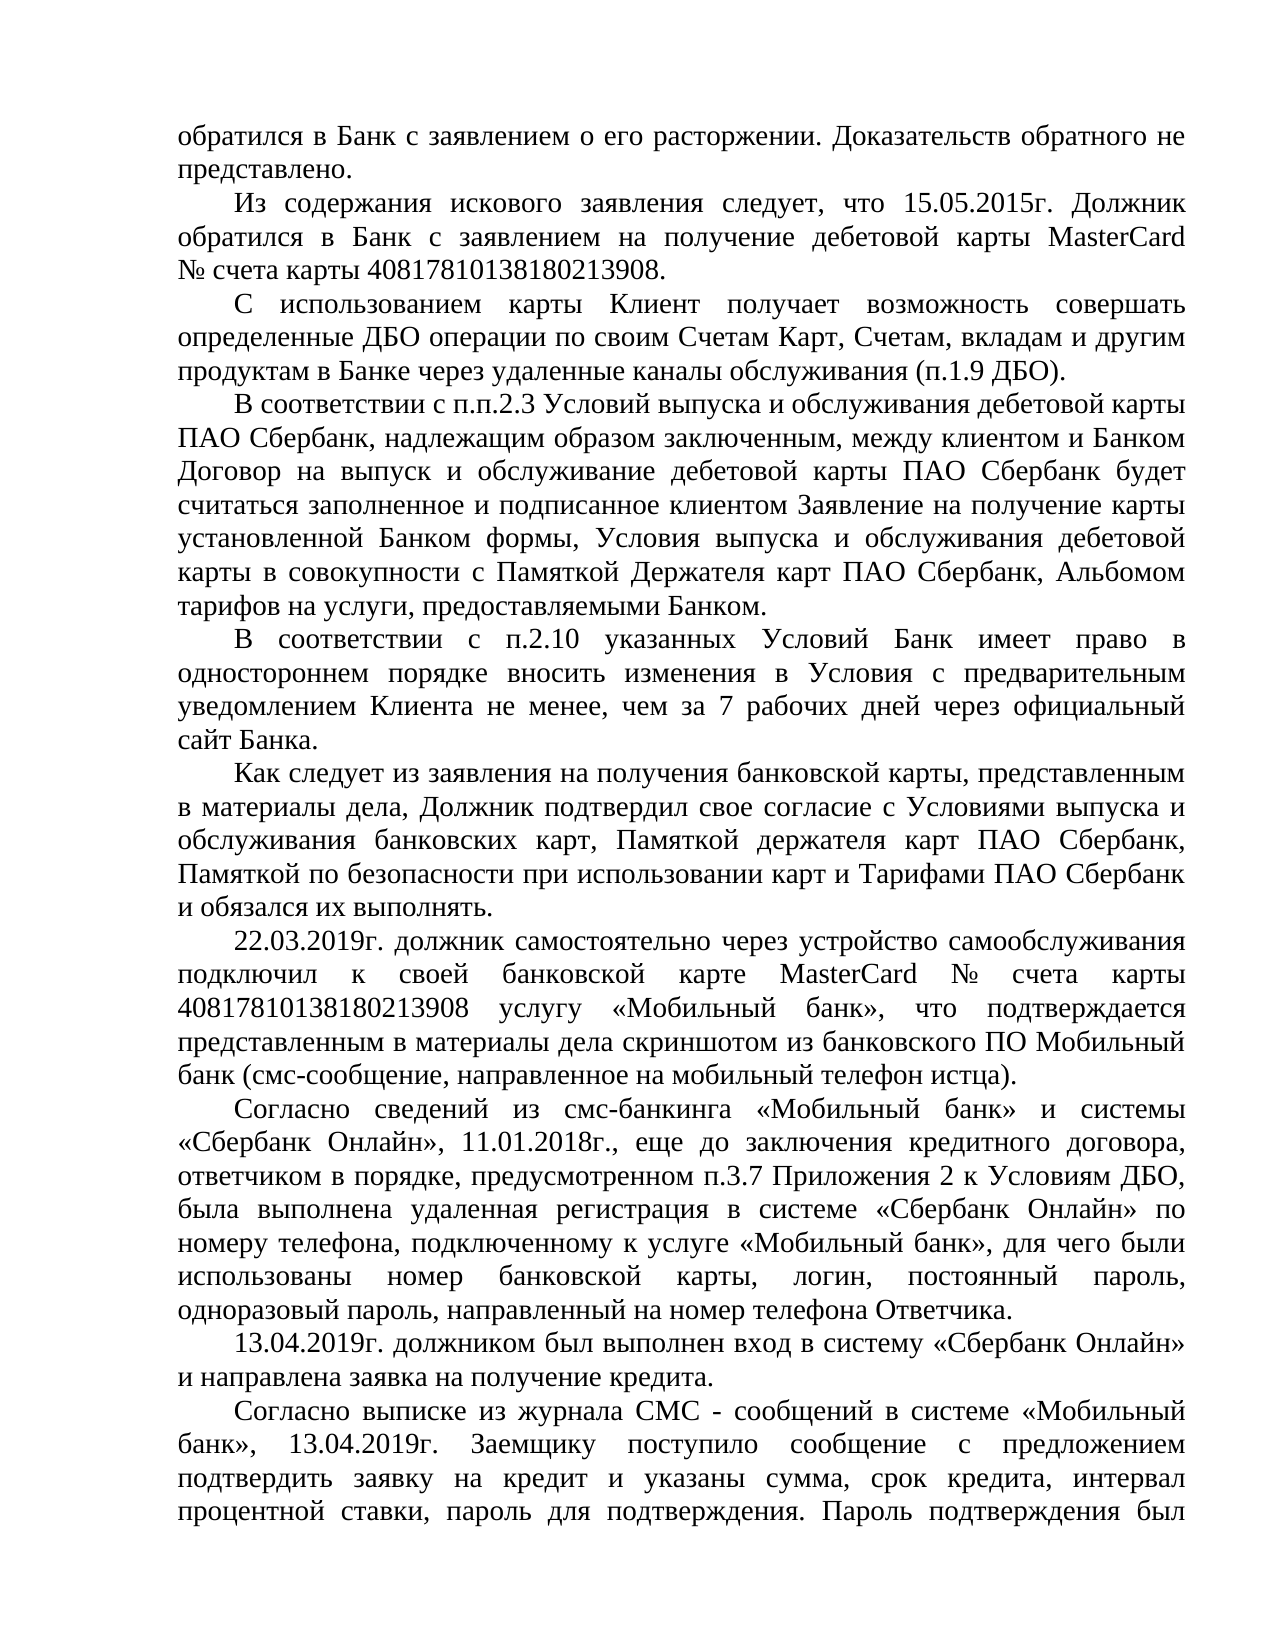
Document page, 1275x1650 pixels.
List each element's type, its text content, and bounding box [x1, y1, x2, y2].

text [177, 1393, 1186, 1527]
text Из содержания искового заявления следует, что 15.05.2015г. Должник обратился в Банк с заявлением на получение дебетовой карты MasterCard № счета карты 40817810138180213908. [177, 185, 1186, 286]
text В соответствии с п.п.2.3 Условий выпуска и обслуживания дебетовой карты ПАО Сбербанк, надлежащим образом заключенным, между клиентом и Банком Договор на выпуск и обслуживание дебетовой карты ПАО Сбербанк будет считаться заполненное и подписанное клиентом Заявление на получение карты установленной Банком формы, Условия выпуска и обслуживания дебетовой карты в совокупности с Памяткой Держателя карт ПАО Сбербанк, Альбомом тарифов на услуги, предоставляемыми Банком. [177, 386, 1186, 621]
text 13.04.2019г. должником был выполнен вход в систему «Сбербанк Онлайн» и направлена заявка на получение кредита. [177, 1326, 1186, 1393]
text С использованием карты Клиент получает возможность совершать определенные ДБО операции по своим Счетам Карт, Счетам, вкладам и другим продуктам в Банке через удаленные каналы обслуживания (п.1.9 ДБО). [177, 286, 1186, 386]
text В соответствии с п.2.10 указанных Условий Банк имеет право в одностороннем порядке вносить изменения в Условия с предварительным уведомлением Клиента не менее, чем за 7 рабочих дней через официальный сайт Банка. [177, 621, 1186, 755]
text 22.03.2019г. должник самостоятельно через устройство самообслуживания подключил к своей банковской карте MasterCard № счета карты 40817810138180213908 услугу «Мобильный банк», что подтверждается представленным в материалы дела скриншотом из банковского ПО Мобильный банк (смс-сообщение, направленное на мобильный телефон истца). [177, 923, 1186, 1091]
text Как следует из заявления на получения банковской карты, представленным в материалы дела, Должник подтвердил свое согласие с Условиями выпуска и обслуживания банковских карт, Памяткой держателя карт ПАО Сбербанк, Памяткой по безопасности при использовании карт и Тарифами ПАО Сбербанк и обязался их выполнять. [177, 755, 1186, 923]
text Согласно сведений из смс-банкинга «Мобильный банк» и системы «Сбербанк Онлайн», 11.01.2018г., еще до заключения кредитного договора, ответчиком в порядке, предусмотренном п.3.7 Приложения 2 к Условиям ДБО, была выполнена удаленная регистрация в системе «Сбербанк Онлайн» по номеру телефона, подключенному к услуге «Мобильный банк», для чего были использованы номер банковской карты, логин, постоянный пароль, одноразовый пароль, направленный на номер телефона Ответчика. [177, 1091, 1186, 1326]
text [177, 118, 1186, 185]
